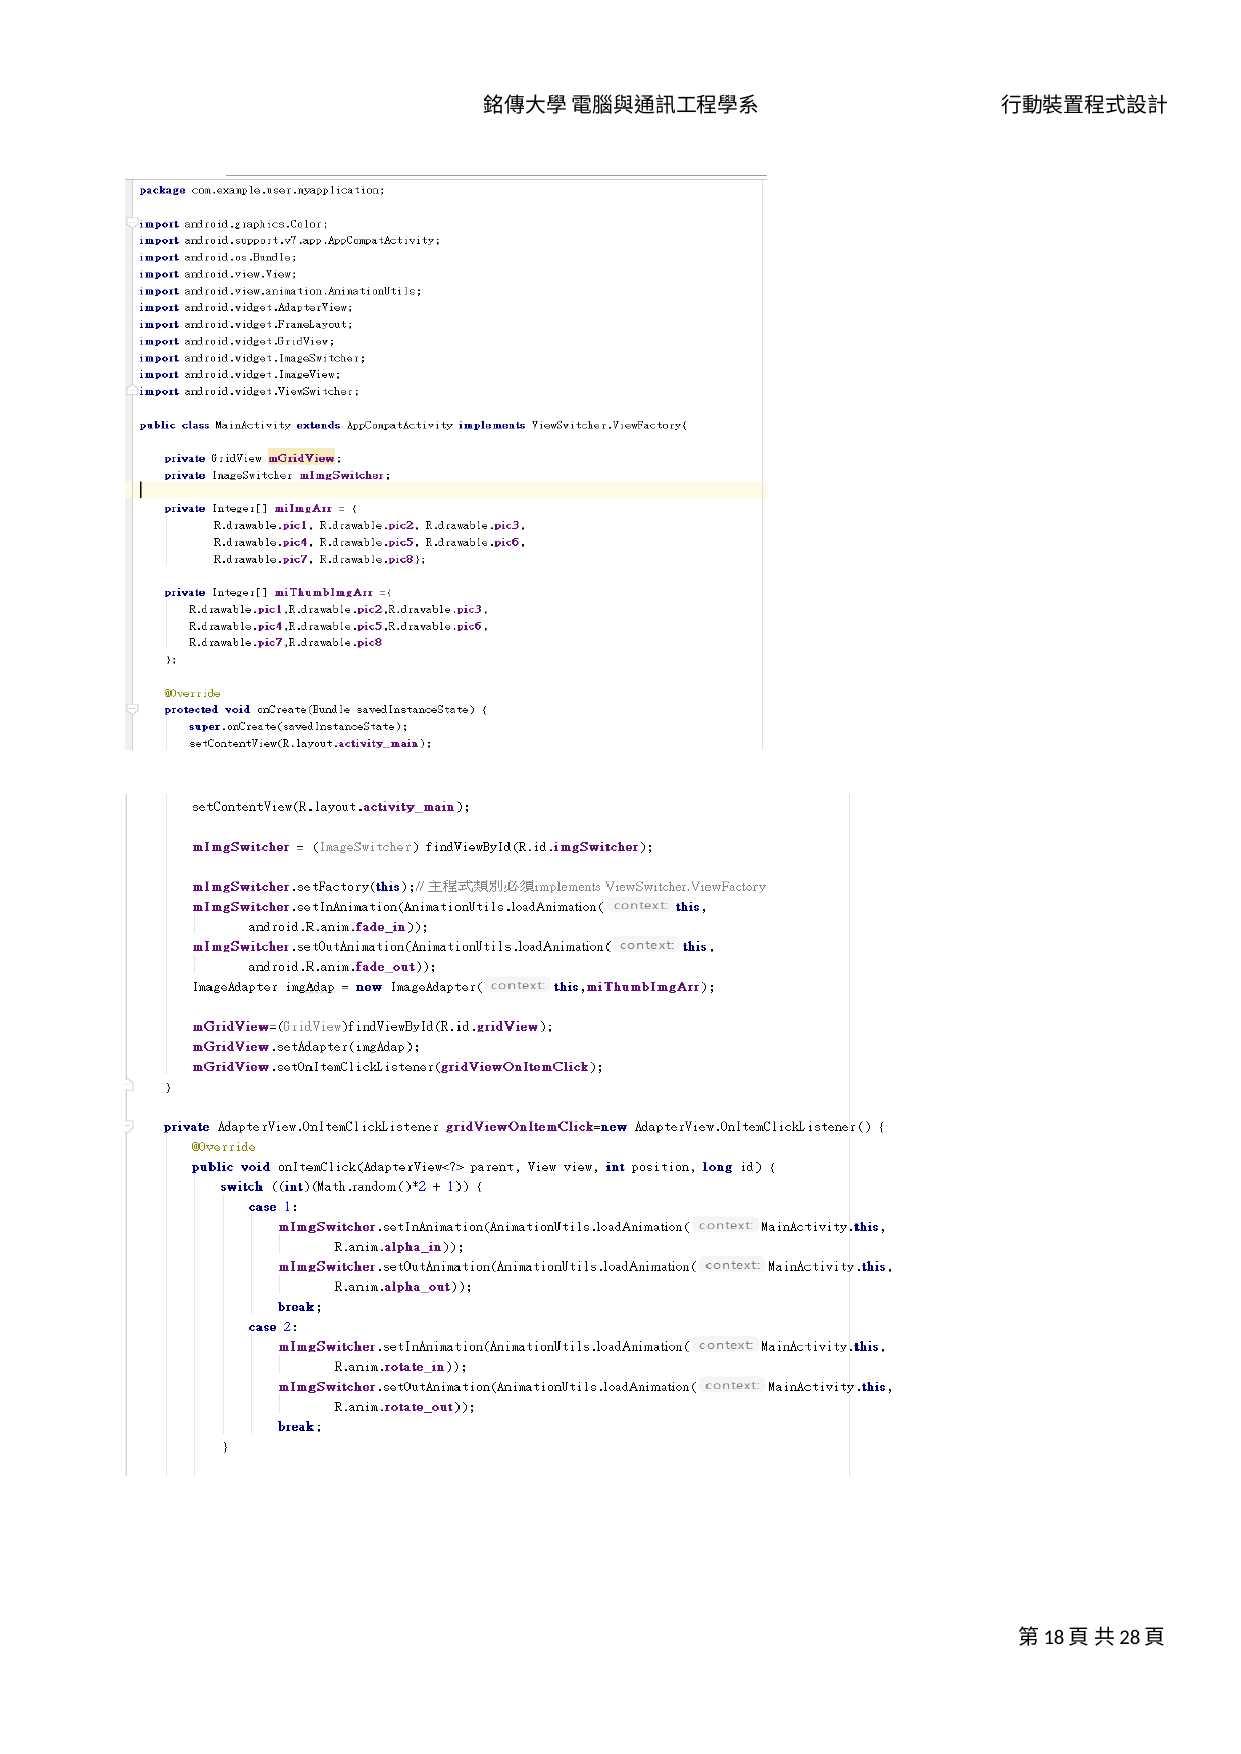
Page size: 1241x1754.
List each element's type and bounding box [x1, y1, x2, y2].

picture [125, 794, 1055, 1476]
picture [125, 175, 767, 750]
